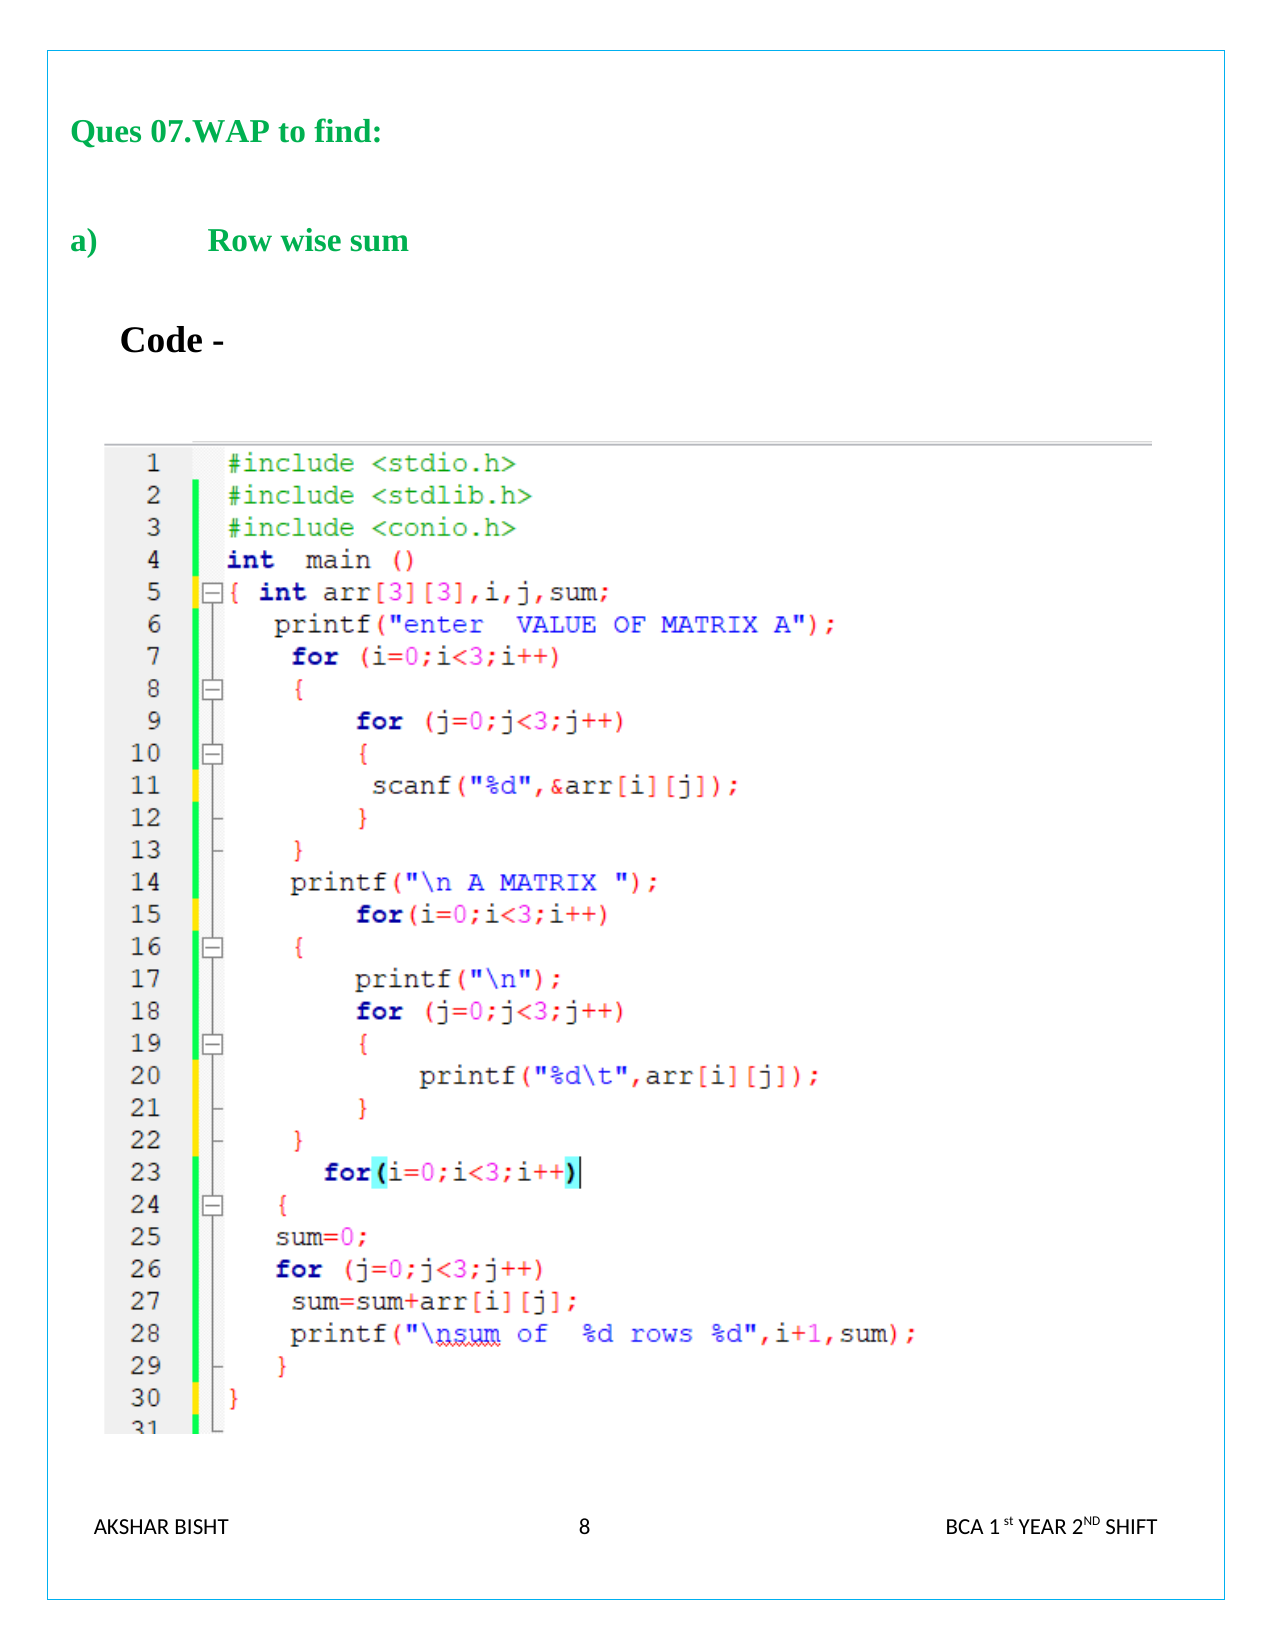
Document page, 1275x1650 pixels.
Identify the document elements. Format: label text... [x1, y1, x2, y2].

list Row wise sum [70, 221, 1209, 259]
text Ques 07.WAP to find: [70, 112, 1209, 150]
picture [104, 441, 1152, 1434]
text Code - [48, 318, 1209, 361]
text AKSHAR BISHT 8 BCA 1st YEAR 2ND SHIFT [48, 1512, 1209, 1540]
